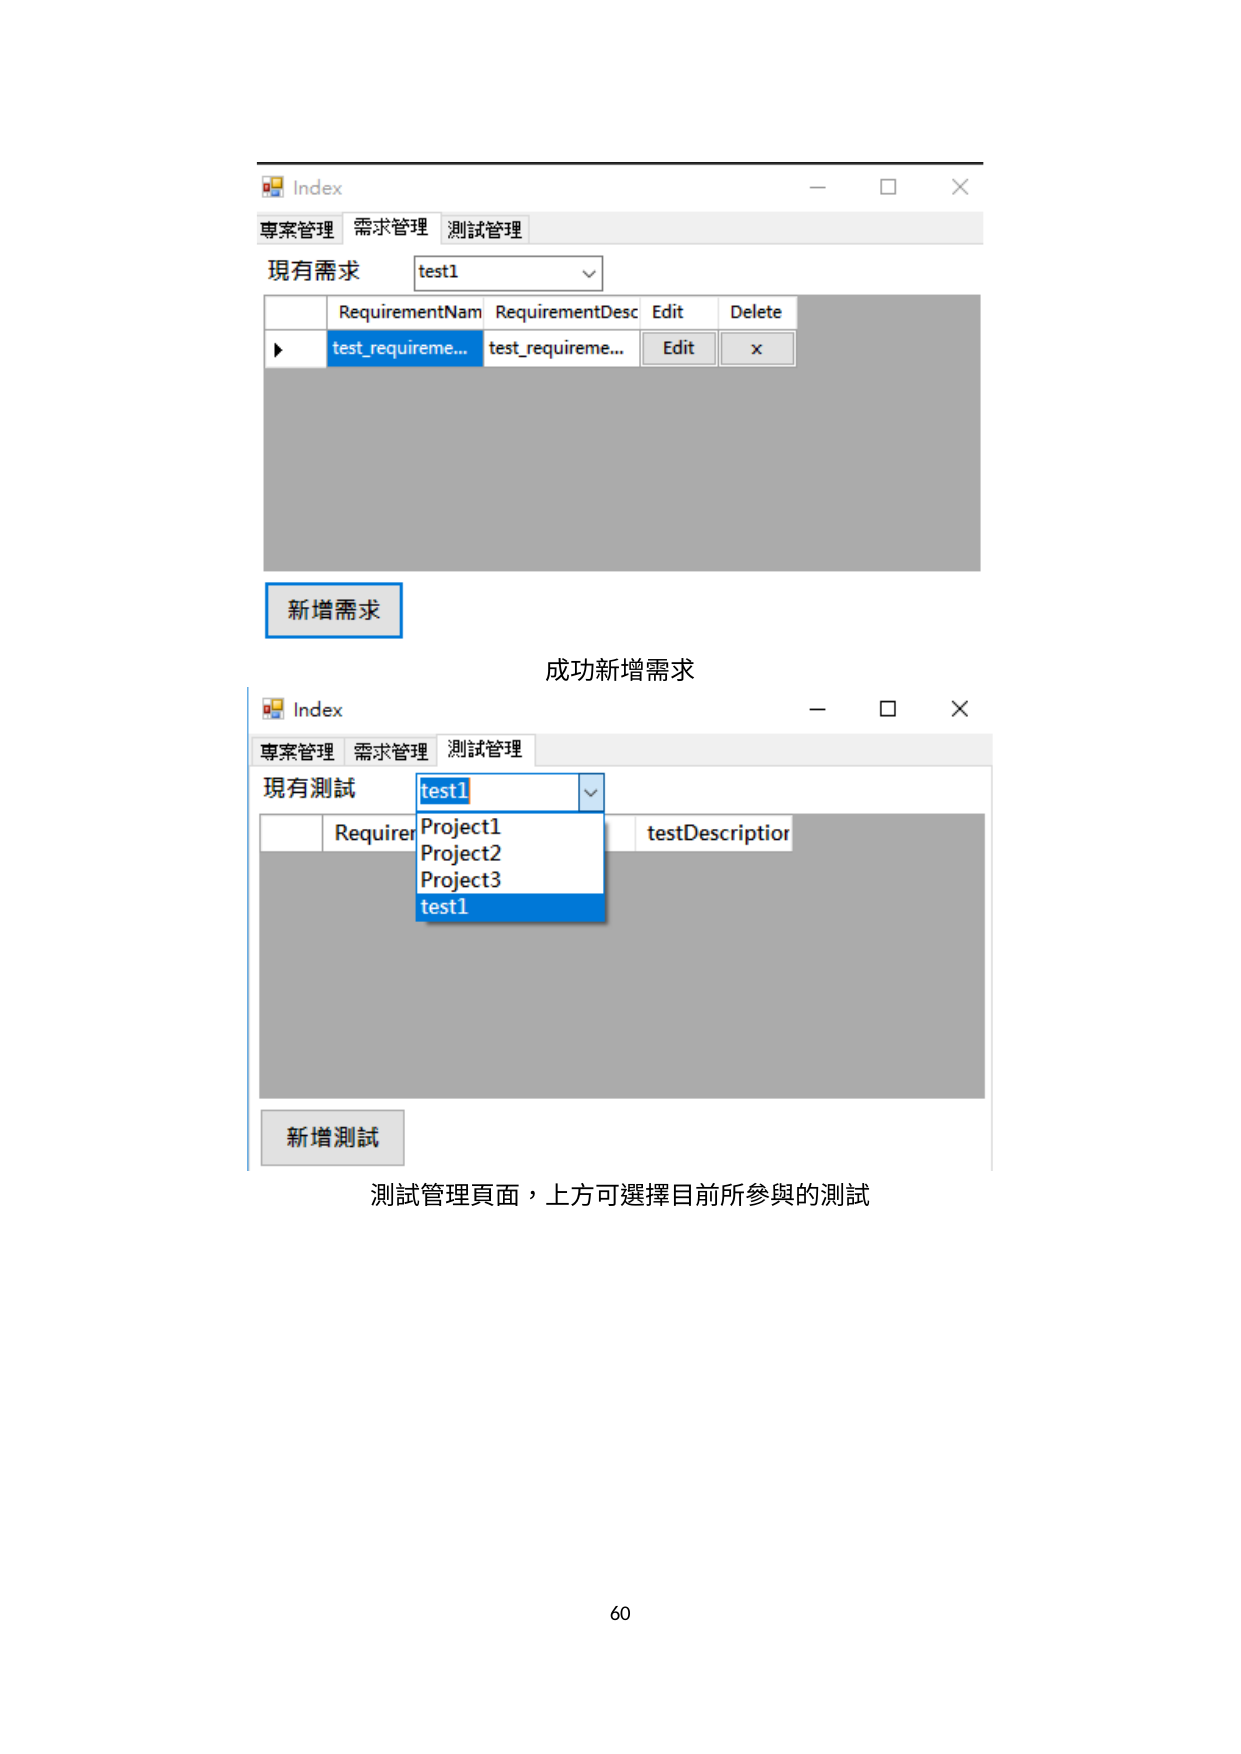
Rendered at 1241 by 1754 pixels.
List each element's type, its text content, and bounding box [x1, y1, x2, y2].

text 成功新增需求 [187, 650, 1053, 687]
text 測試管理頁面，上方可選擇目前所參與的測試 [187, 1175, 1053, 1212]
picture [256, 162, 984, 642]
picture [247, 687, 993, 1171]
